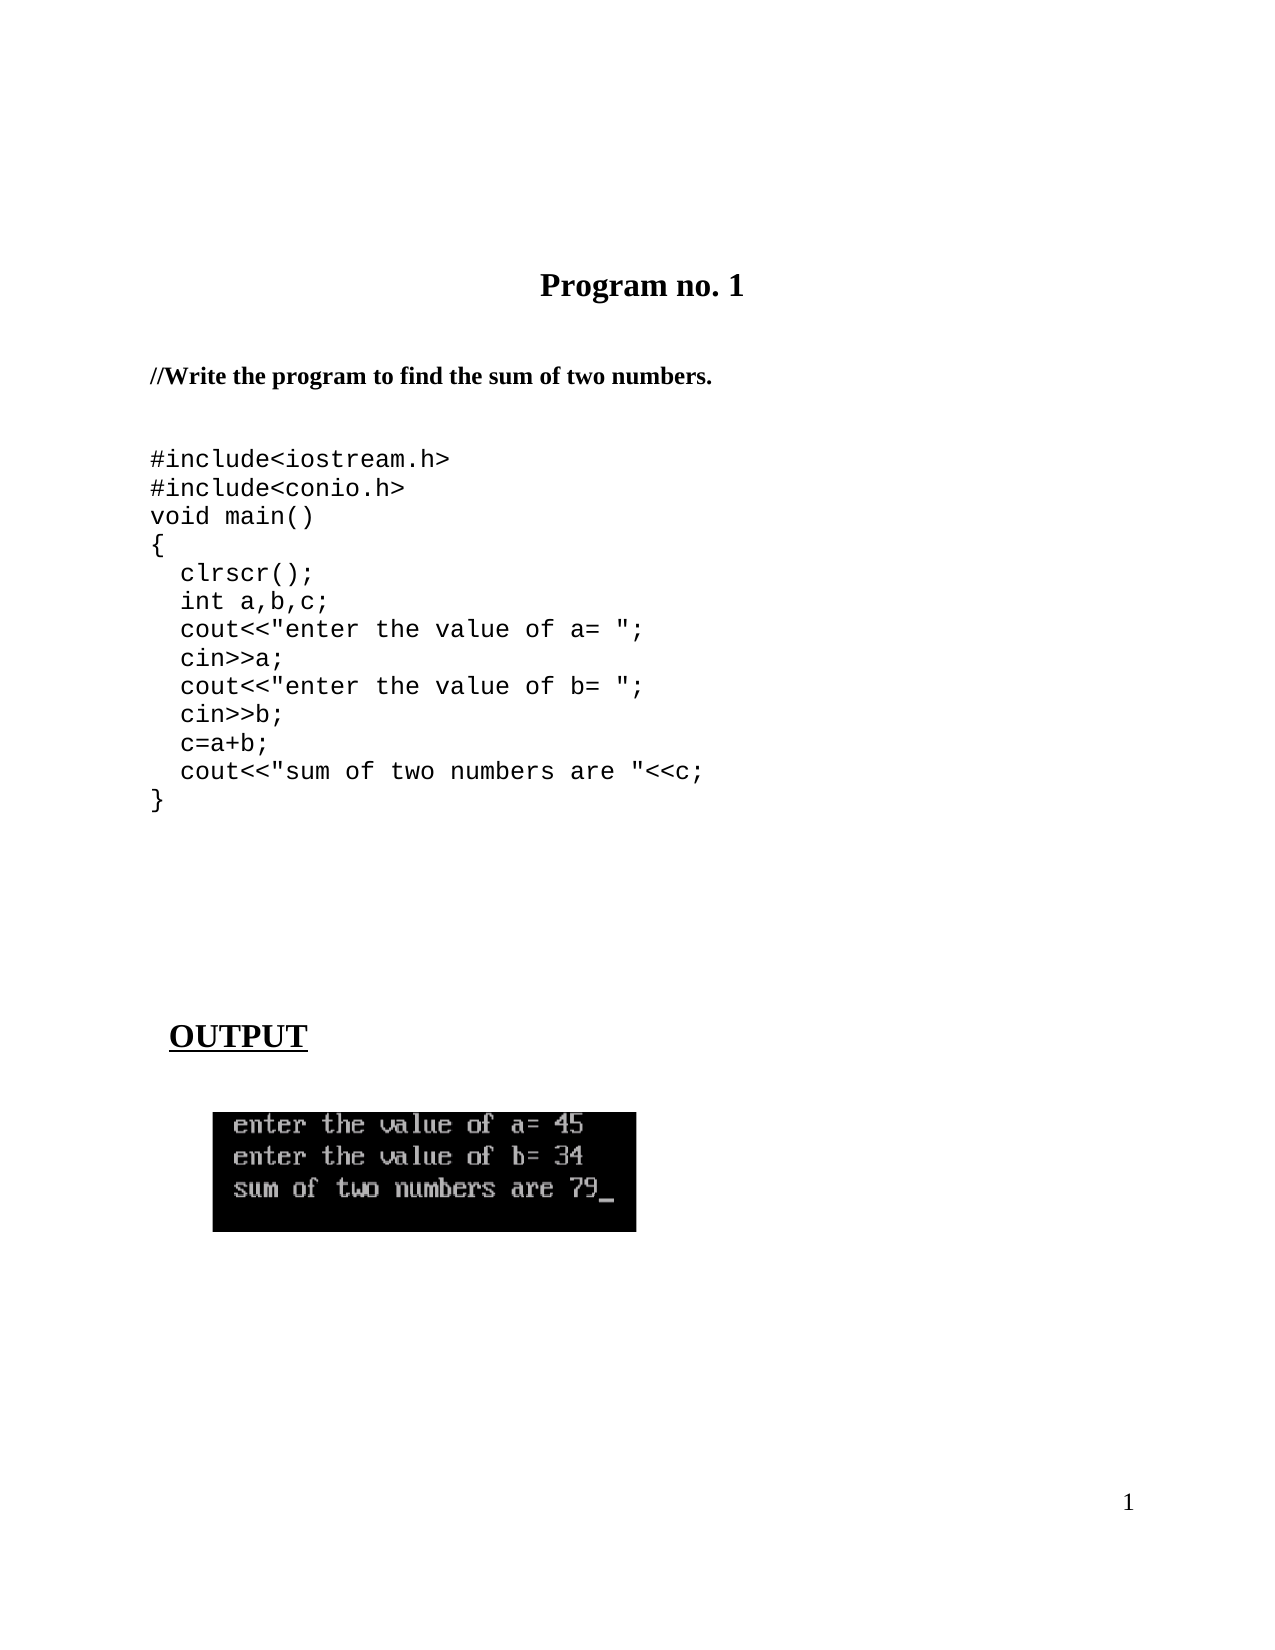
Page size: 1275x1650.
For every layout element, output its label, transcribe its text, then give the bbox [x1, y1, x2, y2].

text cout<<"enter the value of b= "; [150, 674, 1134, 702]
text cout<<"sum of two numbers are "<<c; [150, 759, 1134, 787]
text #include<iostream.h> [150, 447, 1134, 475]
text clrscr(); [150, 560, 1134, 589]
picture [212, 1112, 637, 1232]
text #include<conio.h> [150, 475, 1134, 504]
text } [150, 787, 1134, 815]
text OUTPUT [150, 1017, 1134, 1055]
text cin>>a; [150, 645, 1134, 674]
text cin>>b; [150, 702, 1134, 730]
text void main() [150, 504, 1134, 532]
text cout<<"enter the value of a= "; [150, 617, 1134, 645]
text Program no. 1 [150, 265, 1134, 303]
text //Write the program to find the sum of two numbers. [150, 361, 1134, 389]
text { [150, 532, 1134, 560]
text int a,b,c; [150, 589, 1134, 617]
text c=a+b; [150, 730, 1134, 759]
